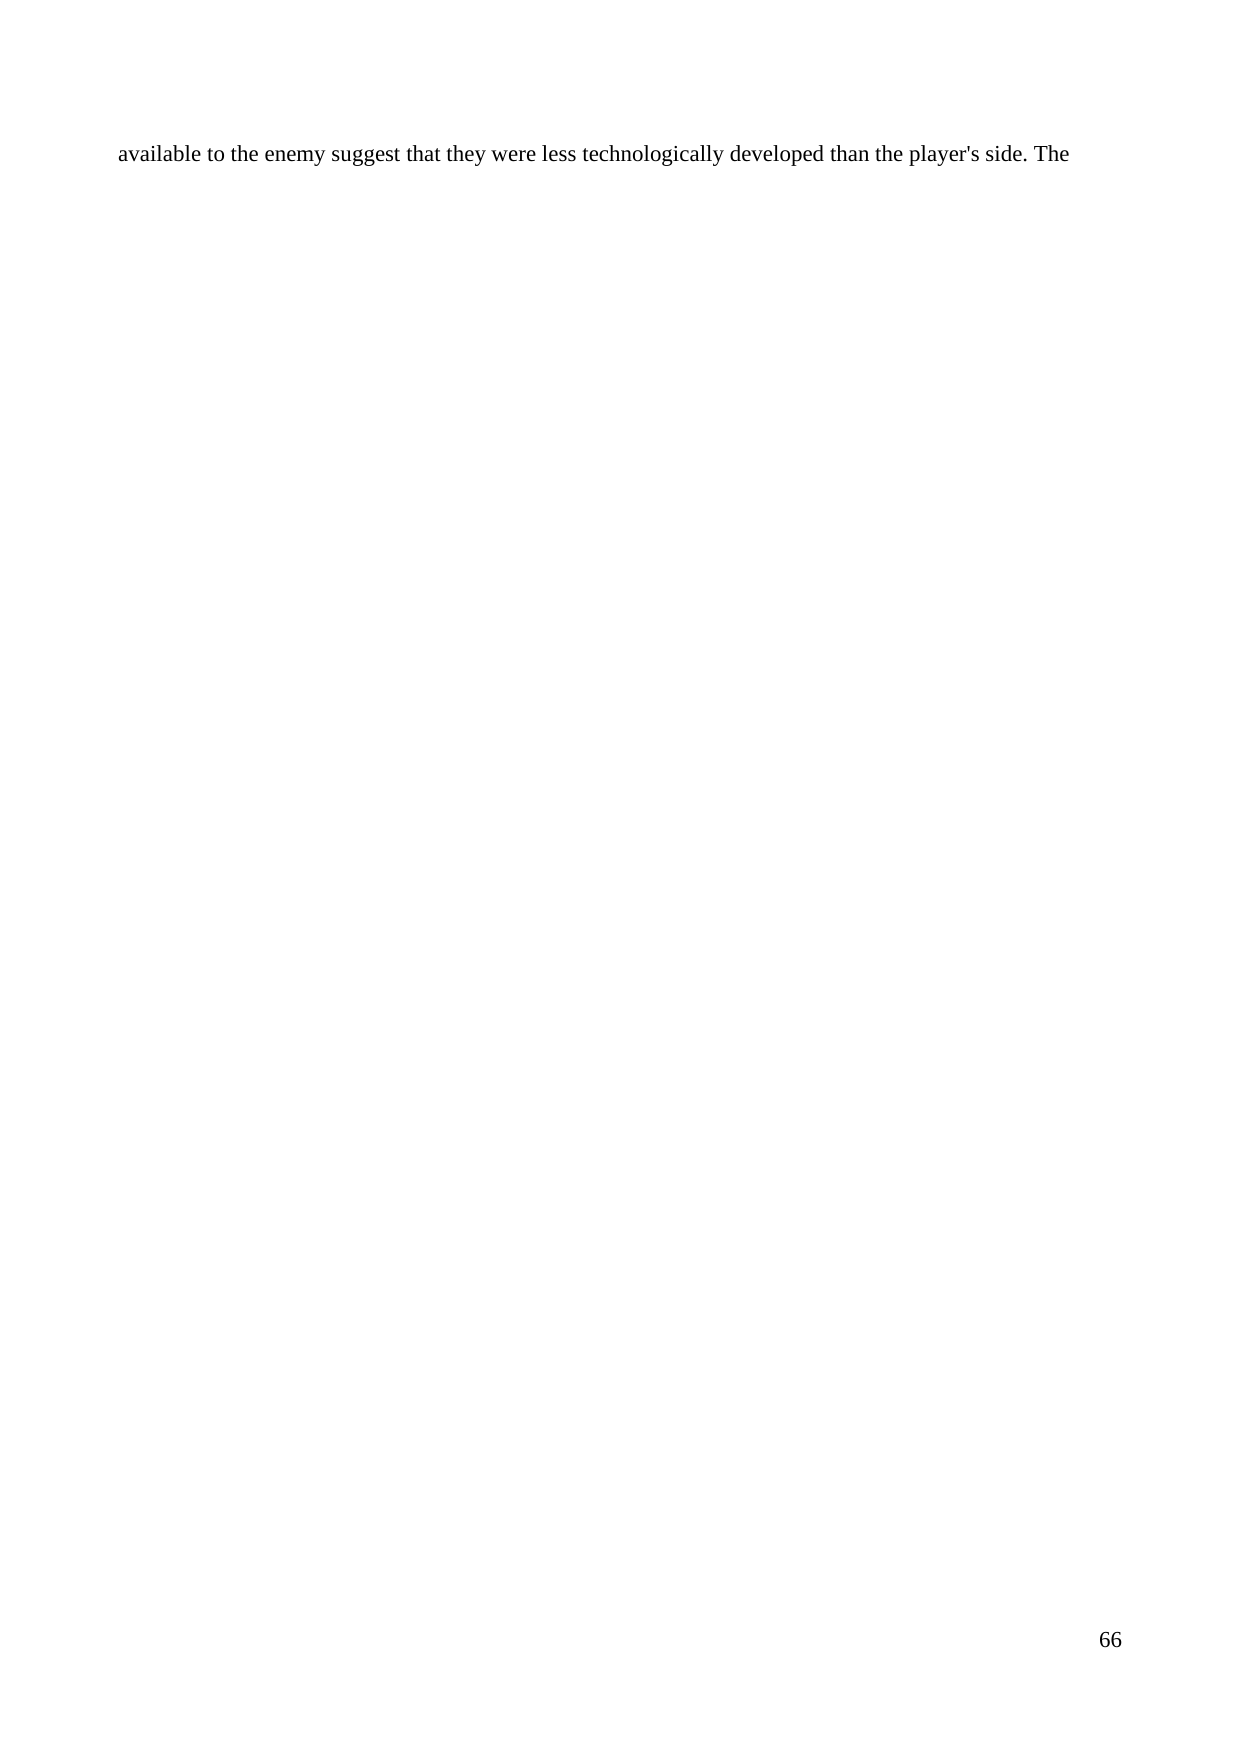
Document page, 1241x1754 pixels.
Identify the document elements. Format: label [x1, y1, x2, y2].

text [118, 139, 1118, 166]
